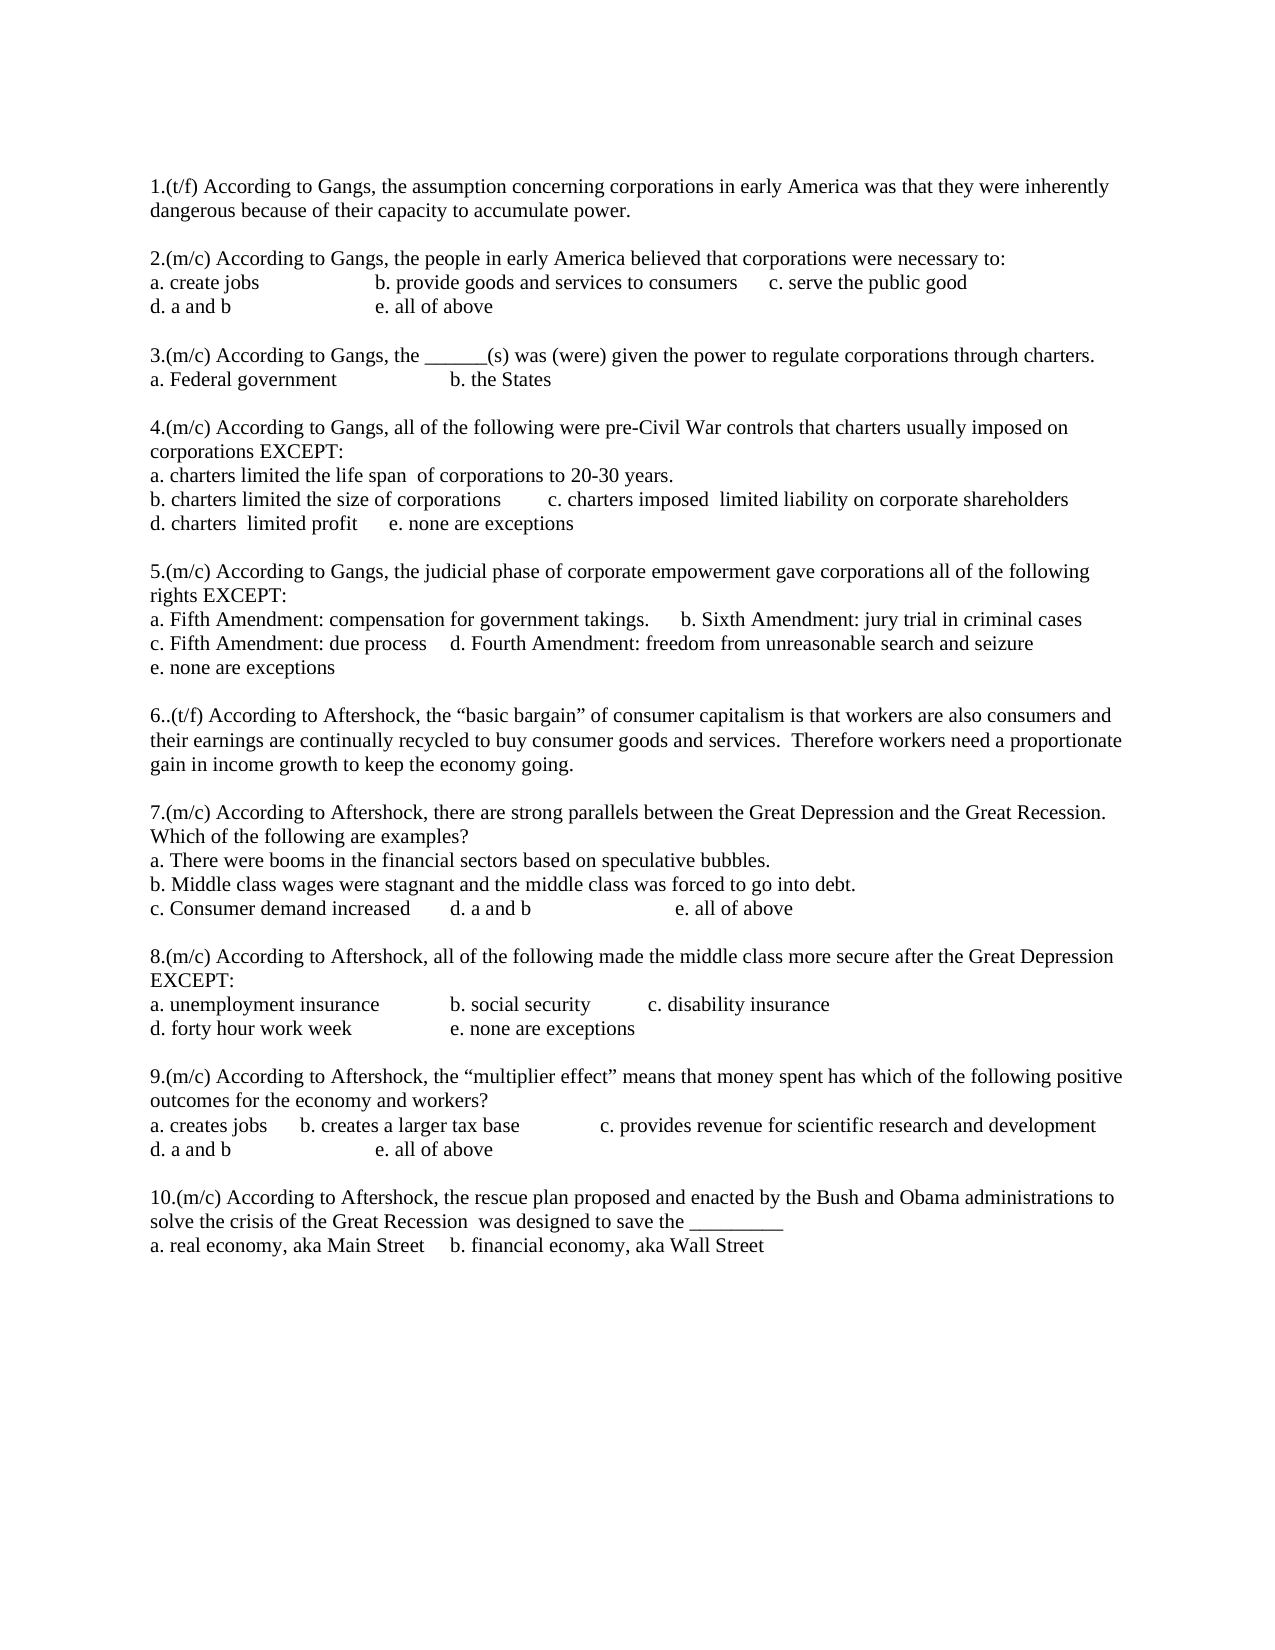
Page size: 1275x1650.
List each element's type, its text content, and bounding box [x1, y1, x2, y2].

text 3.(m/c) According to Gangs, the ______(s) was (were) given the power to regulate corporations through charters. [150, 342, 1125, 367]
text a. charters limited the life span of corporations to 20-30 years. [150, 463, 1125, 487]
text e. none are exceptions [150, 655, 1125, 679]
text a. Federal government b. the States [150, 367, 1125, 391]
text 5.(m/c) According to Gangs, the judicial phase of corporate empowerment gave corporations all of the following rights EXCEPT: [150, 559, 1125, 607]
text d. charters limited profit e. none are exceptions [150, 511, 1125, 535]
text c. Consumer demand increased d. a and b e. all of above [150, 896, 1125, 920]
text b. Middle class wages were stagnant and the middle class was forced to go into debt. [150, 872, 1125, 896]
text 6..(t/f) According to Aftershock, the “basic bargain” of consumer capitalism is that workers are also consumers and their earnings are continually recycled to buy consumer goods and services. Therefore workers need a proportionate gain in income growth to keep the economy going. [150, 703, 1125, 776]
text a. real economy, aka Main Street b. financial economy, aka Wall Street [150, 1233, 1125, 1257]
text 1.(t/f) According to Gangs, the assumption concerning corporations in early America was that they were inherently dangerous because of their capacity to accumulate power. [150, 174, 1125, 222]
text a. creates jobs b. creates a larger tax base c. provides revenue for scientific research and development [150, 1112, 1125, 1137]
text 4.(m/c) According to Gangs, all of the following were pre-Civil War controls that charters usually imposed on corporations EXCEPT: [150, 415, 1125, 463]
text a. There were booms in the financial sectors based on speculative bubbles. [150, 848, 1125, 872]
text 7.(m/c) According to Aftershock, there are strong parallels between the Great Depression and the Great Recession. Which of the following are examples? [150, 800, 1125, 848]
text d. a and b e. all of above [150, 294, 1125, 318]
text 2.(m/c) According to Gangs, the people in early America believed that corporations were necessary to: [150, 246, 1125, 270]
text b. charters limited the size of corporations c. charters imposed limited liability on corporate shareholders [150, 487, 1125, 511]
text d. a and b e. all of above [150, 1137, 1125, 1161]
text a. unemployment insurance b. social security c. disability insurance [150, 992, 1125, 1016]
text 8.(m/c) According to Aftershock, all of the following made the middle class more secure after the Great Depression EXCEPT: [150, 944, 1125, 992]
text a. create jobs b. provide goods and services to consumers c. serve the public good [150, 270, 1125, 294]
text 9.(m/c) According to Aftershock, the “multiplier effect” means that money spent has which of the following positive outcomes for the economy and workers? [150, 1064, 1125, 1112]
text 10.(m/c) According to Aftershock, the rescue plan proposed and enacted by the Bush and Obama administrations to solve the crisis of the Great Recession was designed to save the _________ [150, 1185, 1125, 1233]
text c. Fifth Amendment: due process d. Fourth Amendment: freedom from unreasonable search and seizure [150, 631, 1125, 655]
text a. Fifth Amendment: compensation for government takings. b. Sixth Amendment: jury trial in criminal cases [150, 607, 1125, 631]
text d. forty hour work week e. none are exceptions [150, 1016, 1125, 1040]
